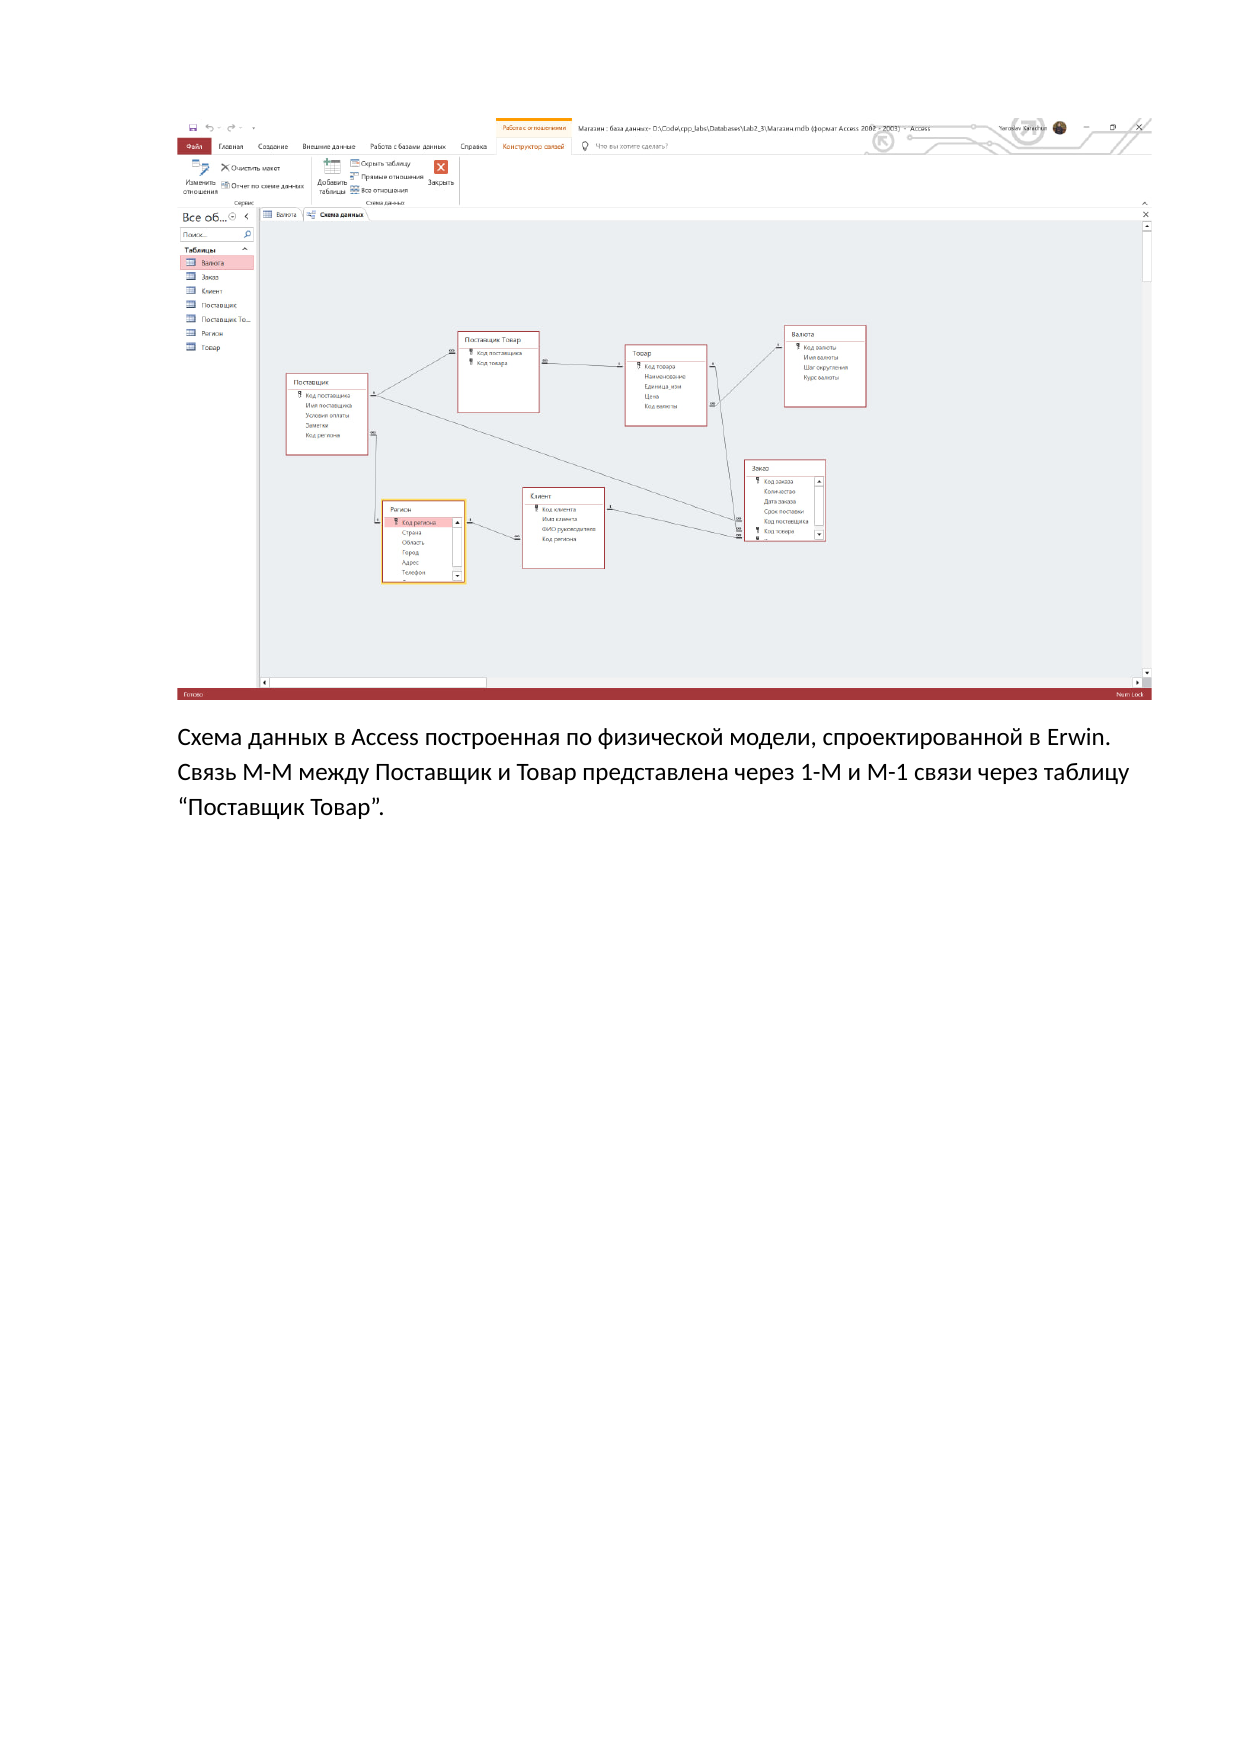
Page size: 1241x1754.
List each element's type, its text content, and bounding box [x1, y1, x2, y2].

text Схема данных в Access построенная по физической модели, спроектированной в Erwin. Связь М-М между Поставщик и Товар представлена через 1-М и М-1 связи через таблицу “Поставщик Товар”. [177, 721, 1152, 821]
picture [177, 118, 1152, 700]
